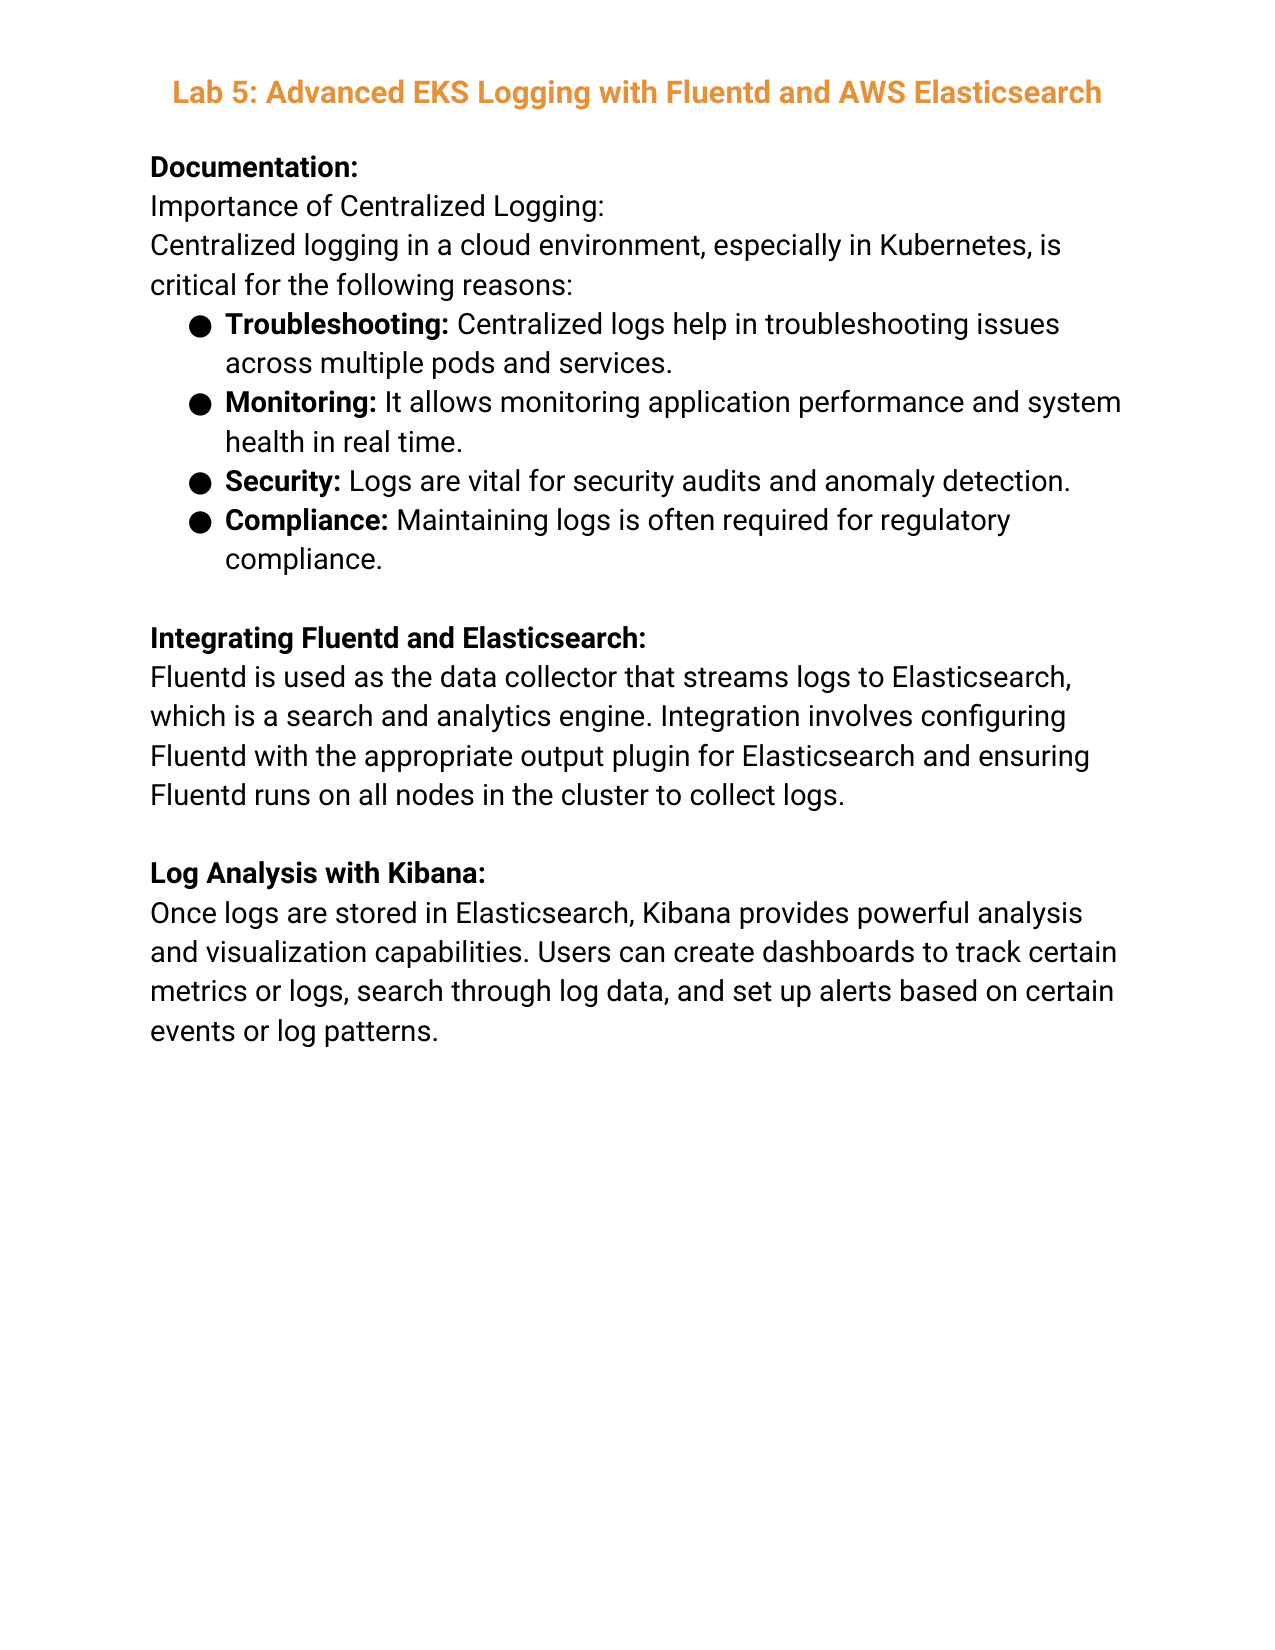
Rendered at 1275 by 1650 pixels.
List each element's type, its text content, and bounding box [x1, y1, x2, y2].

text Centralized logging in a cloud environment, especially in Kubernetes, is critical for the following reasons: [150, 228, 1125, 302]
text Integrating Fluentd and Elasticsearch: [150, 621, 1125, 655]
text Log Analysis with Kibana: [150, 857, 1125, 891]
text Documentation: [150, 150, 1125, 184]
text Importance of Centralized Logging: [150, 189, 1125, 223]
text Fluentd is used as the data collector that streams logs to Elasticsearch, which is a search and analytics engine. Integration involves configuring Fluentd with the appropriate output plugin for Elasticsearch and ensuring Fluentd runs on all nodes in the cluster to collect logs. [150, 661, 1125, 812]
text Once logs are stored in Elasticsearch, Kibana provides powerful analysis and visualization capabilities. Users can create dashboards to track certain metrics or logs, search through log data, and set up alerts based on certain events or log patterns. [150, 896, 1125, 1048]
list Compliance: Maintaining logs is often required for regulatory compliance. [187, 503, 1125, 577]
list Security: Logs are vital for security audits and anomaly detection. [187, 464, 1125, 498]
list Monitoring: It allows monitoring application performance and system health in real time. [187, 386, 1125, 459]
list Troubleshooting: Centralized logs help in troubleshooting issues across multiple pods and services. [187, 307, 1125, 381]
